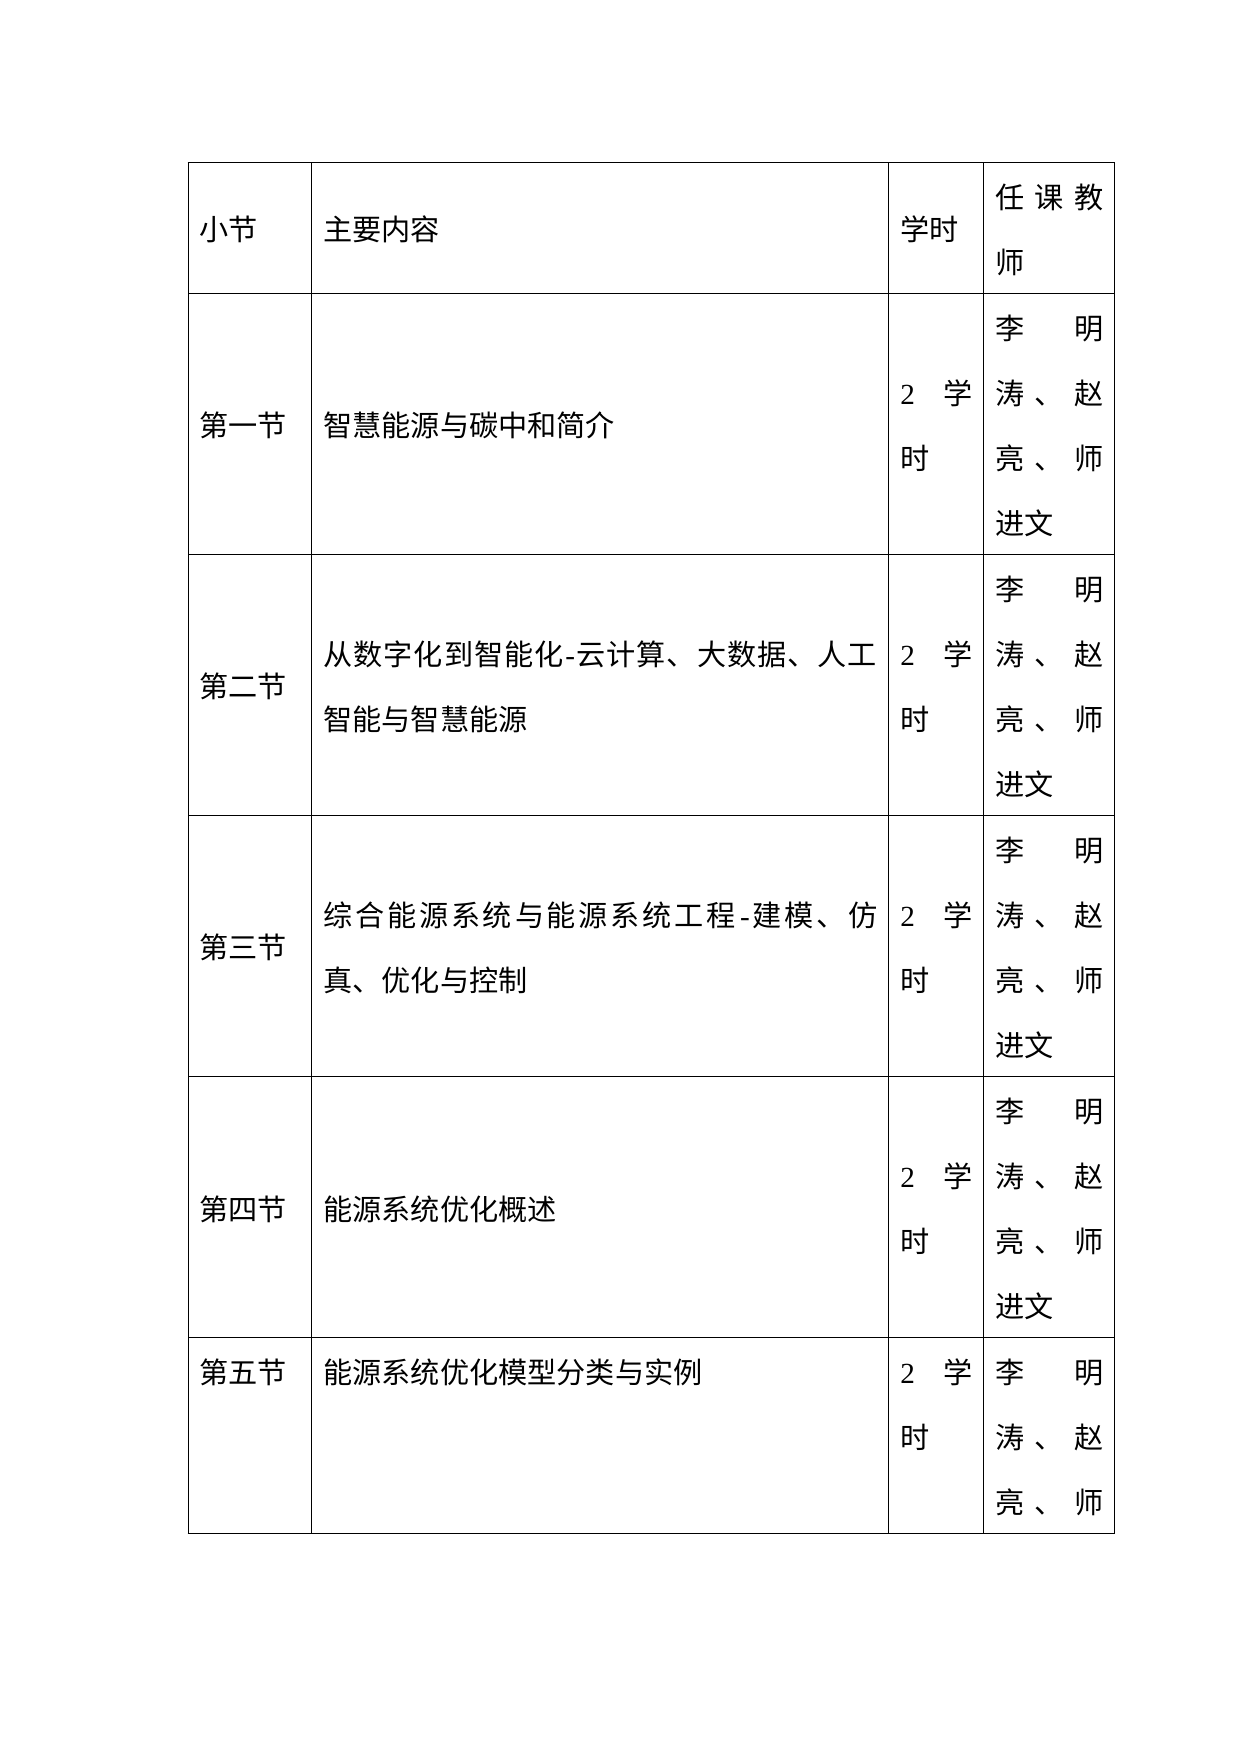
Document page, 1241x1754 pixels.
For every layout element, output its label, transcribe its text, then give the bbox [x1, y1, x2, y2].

table_header 小节 [189, 163, 311, 293]
table_cell 智慧能源与碳中和简介 [312, 294, 888, 554]
table_cell 2学时 [889, 294, 983, 554]
table_header 任课教师 [984, 163, 1114, 293]
table_cell 2学时 [889, 1338, 983, 1533]
table_cell 2学时 [889, 816, 983, 1076]
table_cell 李明涛、赵亮、师进文 [984, 1077, 1114, 1337]
table_cell 第二节 [189, 555, 311, 815]
table_cell 2学时 [889, 555, 983, 815]
table_cell 从数字化到智能化-云计算、大数据、人工智能与智慧能源 [312, 555, 888, 815]
table_cell 能源系统优化概述 [312, 1077, 888, 1337]
table_cell 李明涛、赵亮、师进文 [984, 1338, 1114, 1533]
table_cell 能源系统优化模型分类与实例 [312, 1338, 888, 1533]
table_cell 综合能源系统与能源系统工程-建模、仿真、优化与控制 [312, 816, 888, 1076]
table_cell 第五节 [189, 1338, 311, 1533]
table_header 主要内容 [312, 163, 888, 293]
table_cell 李明涛、赵亮、师进文 [984, 294, 1114, 554]
table_cell 第一节 [189, 294, 311, 554]
table_cell 第三节 [189, 816, 311, 1076]
table_header 学时 [889, 163, 983, 293]
table_cell 第四节 [189, 1077, 311, 1337]
table_cell 李明涛、赵亮、师进文 [984, 555, 1114, 815]
table_cell 李明涛、赵亮、师进文 [984, 816, 1114, 1076]
table_cell 2学时 [889, 1077, 983, 1337]
